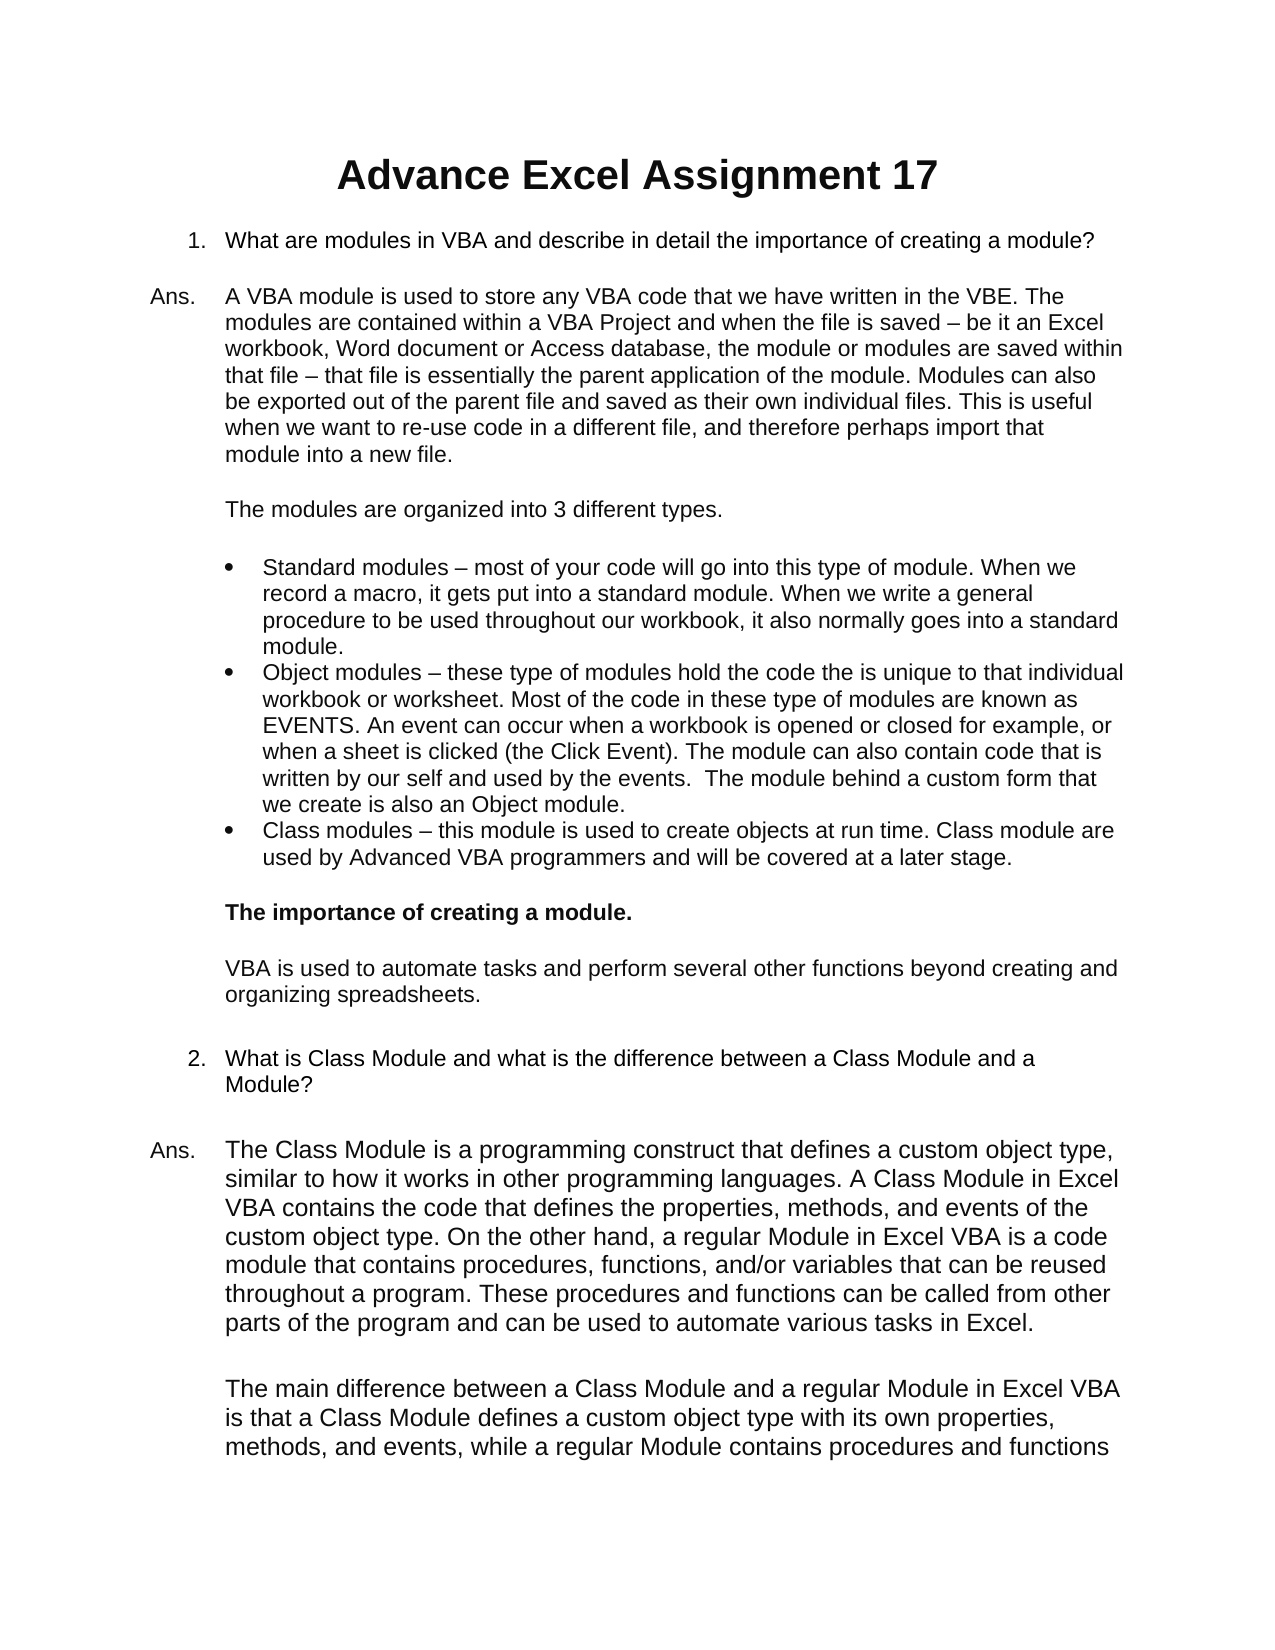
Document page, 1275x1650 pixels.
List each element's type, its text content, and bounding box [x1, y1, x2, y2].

list What is Class Module and what is the difference between a Class Module and a Module? [187, 1045, 1125, 1098]
text Ans. A VBA module is used to store any VBA code that we have written in the VBE. The modules are contained within a VBA Project and when the file is saved – be it an Excel workbook, Word document or Access database, the module or modules are saved within that file – that file is essentially the parent application of the module. Modules can also be exported out of the parent file and saved as their own individual files. This is useful when we want to re-use code in a different file, and therefore perhaps import that module into a new file. [150, 283, 1125, 467]
text The modules are organized into 3 different types. [225, 496, 1125, 523]
text Advance Excel Assignment 17 [150, 150, 1125, 198]
list Standard modules – most of your code will go into this type of module. When we record a macro, it gets put into a standard module. When we write a general procedure to be used throughout our workbook, it also normally goes into a standard module. [225, 554, 1125, 659]
text Ans. The Class Module is a programming construct that defines a custom object type, similar to how it works in other programming languages. A Class Module in Excel VBA contains the code that defines the properties, methods, and events of the custom object type. On the other hand, a regular Module in Excel VBA is a code module that contains procedures, functions, and/or variables that can be reused throughout a program. These procedures and functions can be called from other parts of the program and can be used to automate various tasks in Excel. [150, 1135, 1125, 1336]
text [225, 1374, 1125, 1460]
list Class modules – this module is used to create objects at run time. Class module are used by Advanced VBA programmers and will be covered at a later stage. [225, 817, 1125, 870]
list What are modules in VBA and describe in detail the importance of creating a module? [187, 227, 1125, 253]
list Object modules – these type of modules hold the code the is unique to that individual workbook or worksheet. Most of the code in these type of modules are known as EVENTS. An event can occur when a workbook is opened or closed for example, or when a sheet is clicked (the Click Event). The module can also contain code that is written by our self and used by the events. The module behind a custom form that we create is also an Object module. [225, 659, 1125, 817]
text The importance of creating a module. [225, 899, 1125, 926]
text VBA is used to automate tasks and perform several other functions beyond creating and organizing spreadsheets. [225, 955, 1125, 1007]
